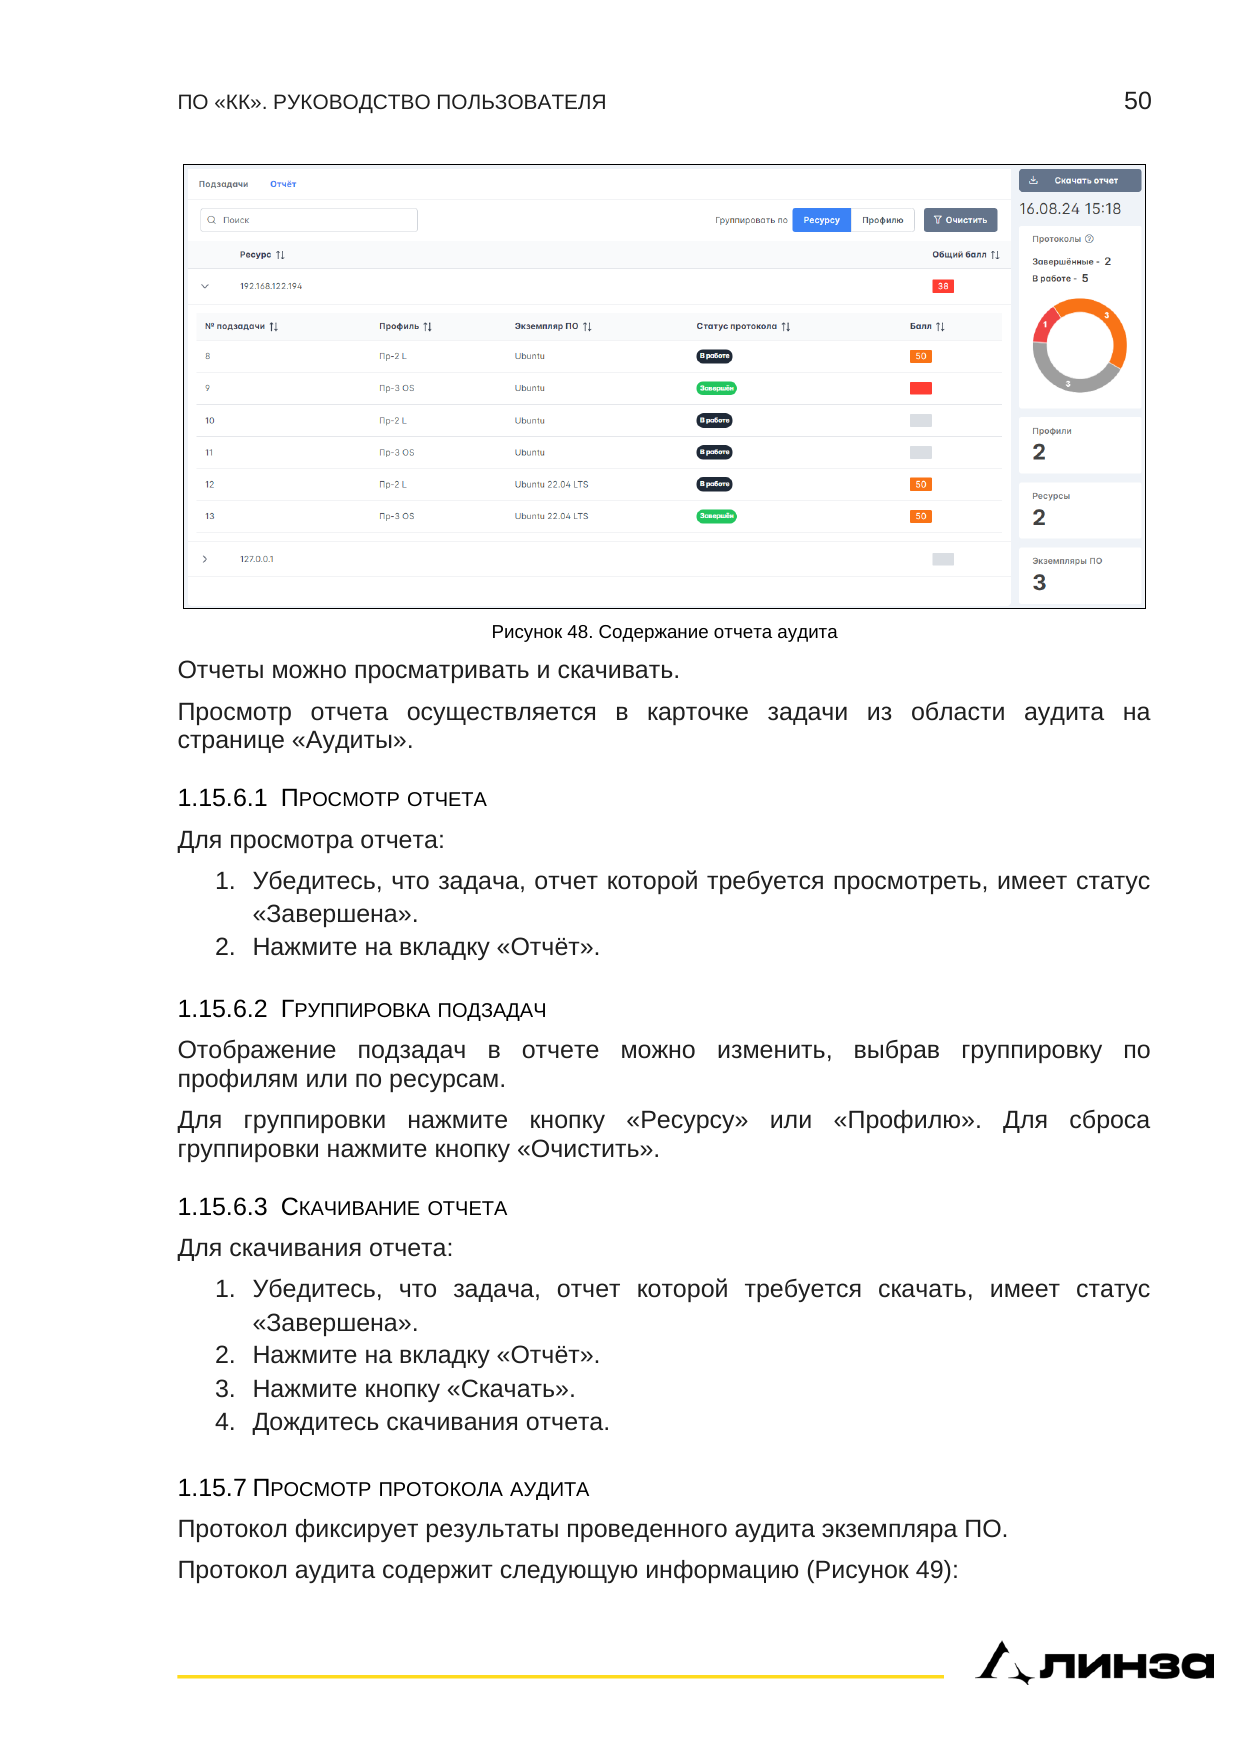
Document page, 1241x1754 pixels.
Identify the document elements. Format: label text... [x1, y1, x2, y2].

text Отображение подзадач в отчете можно изменить, выбрав группировку по профилям или по ресурсам. [177, 1035, 1152, 1093]
picture [184, 165, 1145, 608]
list Нажмите на вкладку «Отчёт». [215, 932, 1152, 961]
list Убедитесь, что задача, отчет которой требуется скачать, имеет статус «Завершена». [215, 1274, 1152, 1336]
subtitle Просмотр отчета [177, 783, 1152, 812]
list Дождитесь скачивания отчета. [215, 1407, 1152, 1435]
text Для скачивания отчета: [177, 1233, 1152, 1262]
list Нажмите кнопку «Скачать». [215, 1373, 1152, 1402]
picture [177, 1640, 1214, 1685]
text Протокол аудита содержит следующую информацию (Рисунок 49): [177, 1555, 1152, 1584]
text Отчеты можно просматривать и скачивать. [177, 655, 1152, 684]
text Для группировки нажмите кнопку «Ресурсу» или «Профилю». Для сброса группировки нажмите кнопку «Очистить». [177, 1105, 1152, 1163]
list Убедитесь, что задача, отчет которой требуется просмотреть, имеет статус «Завершена». [215, 866, 1152, 928]
subtitle Группировка подзадач [177, 994, 1152, 1023]
text Рисунок 48. Содержание отчета аудита [177, 621, 1152, 643]
subtitle Скачивание отчета [177, 1192, 1152, 1221]
text Протокол фиксирует результаты проведенного аудита экземпляра ПО. [177, 1514, 1152, 1543]
text Для просмотра отчета: [177, 824, 1152, 853]
list Нажмите на вкладку «Отчёт». [215, 1341, 1152, 1369]
text Просмотр отчета осуществляется в карточке задачи из области аудита на странице «Аудиты». [177, 697, 1152, 754]
subtitle Просмотр протокола аудита [177, 1473, 1152, 1502]
